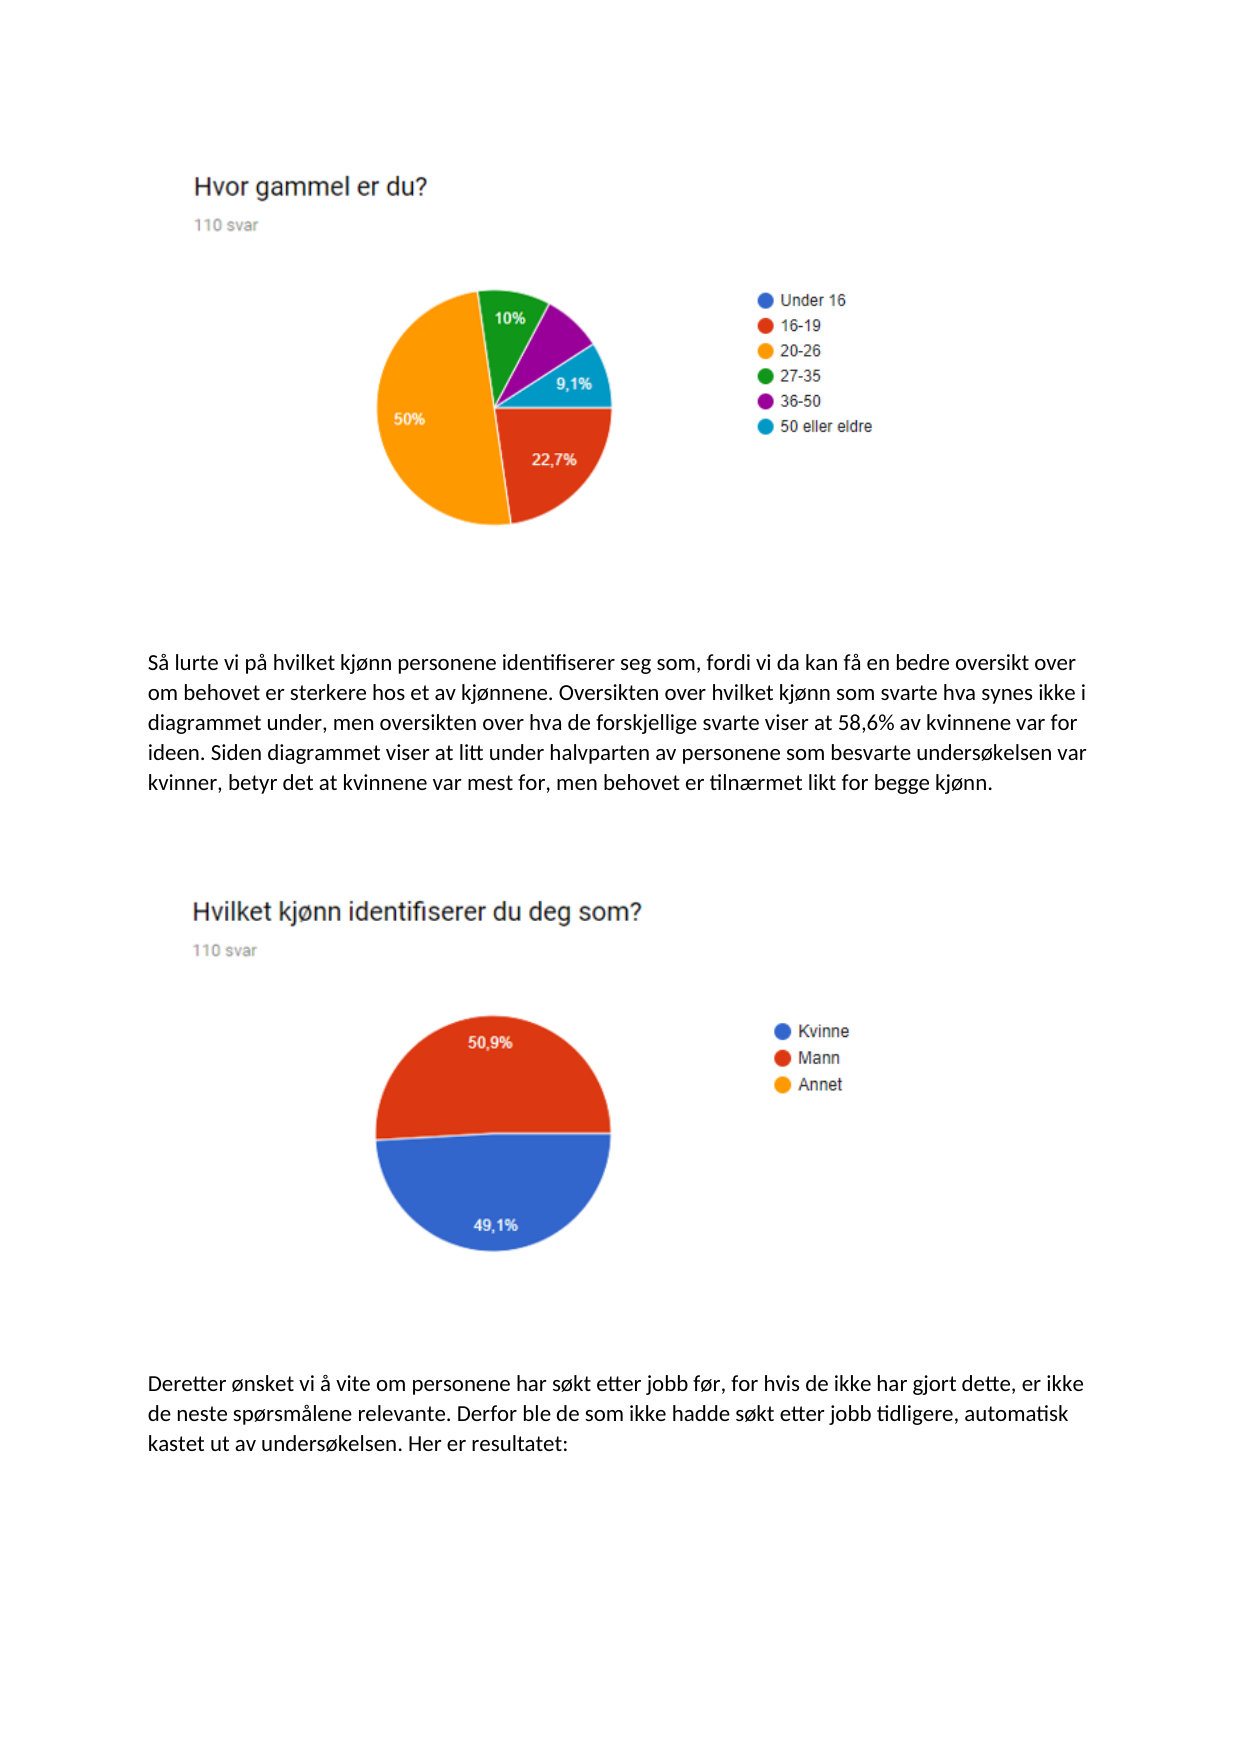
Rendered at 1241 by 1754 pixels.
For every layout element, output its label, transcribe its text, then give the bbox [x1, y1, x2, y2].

picture [147, 862, 1007, 1304]
picture [147, 147, 1007, 582]
text Deretter ønsket vi å vite om personene har søkt etter jobb før, for hvis de ikke har gjort dette, er ikke de neste spørsmålene relevante. Derfor ble de som ikke hadde søkt etter jobb tidligere, automatisk kastet ut av undersøkelsen. Her er resultatet: [148, 1369, 1093, 1457]
text Så lurte vi på hvilket kjønn personene identifiserer seg som, fordi vi da kan få en bedre oversikt over om behovet er sterkere hos et av kjønnene. Oversikten over hvilket kjønn som svarte hva synes ikke i diagrammet under, men oversikten over hva de forskjellige svarte viser at 58,6% av kvinnene var for ideen. Siden diagrammet viser at litt under halvparten av personene som besvarte undersøkelsen var kvinner, betyr det at kvinnene var mest for, men behovet er tilnærmet likt for begge kjønn. [148, 648, 1093, 797]
